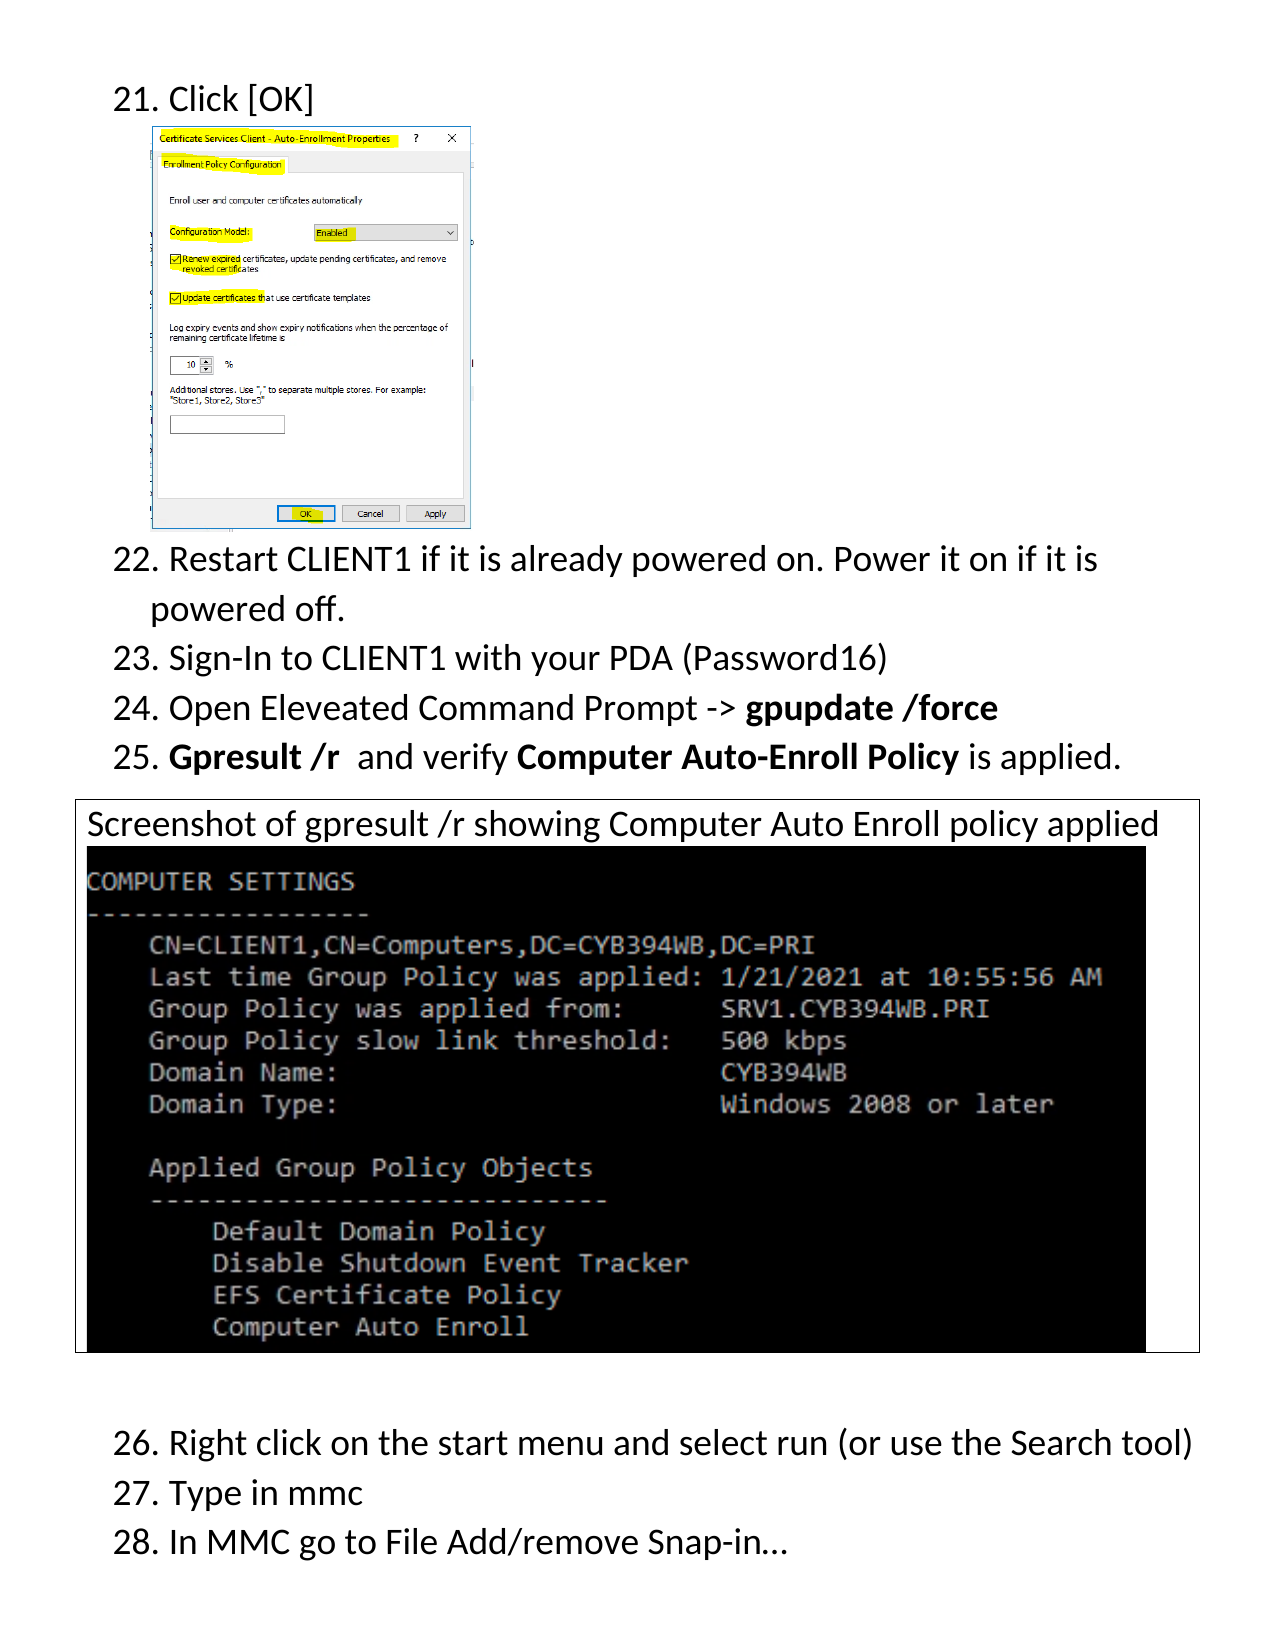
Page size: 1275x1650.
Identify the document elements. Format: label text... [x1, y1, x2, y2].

picture [86, 846, 1146, 1352]
list In MMC go to File Add/remove Snap-in… [112, 1518, 1200, 1564]
list Open Eleveated Command Prompt -> gpupdate /force [112, 683, 1200, 729]
list Sign-In to CLIENT1 with your PDA (Password16) [112, 634, 1200, 680]
list Gpresult /r and verify Computer Auto-Enroll Policy is applied. [112, 733, 1200, 779]
picture [150, 124, 474, 532]
list Type in mmc [112, 1468, 1200, 1514]
list Right click on the start menu and select run (or use the Search tool) [112, 1419, 1200, 1465]
table_header Screenshot of gpresult /r showing Computer Auto Enroll policy applied [76, 800, 1199, 1352]
list Restart CLIENT1 if it is already powered on. Power it on if it is powered off. [112, 535, 1200, 630]
